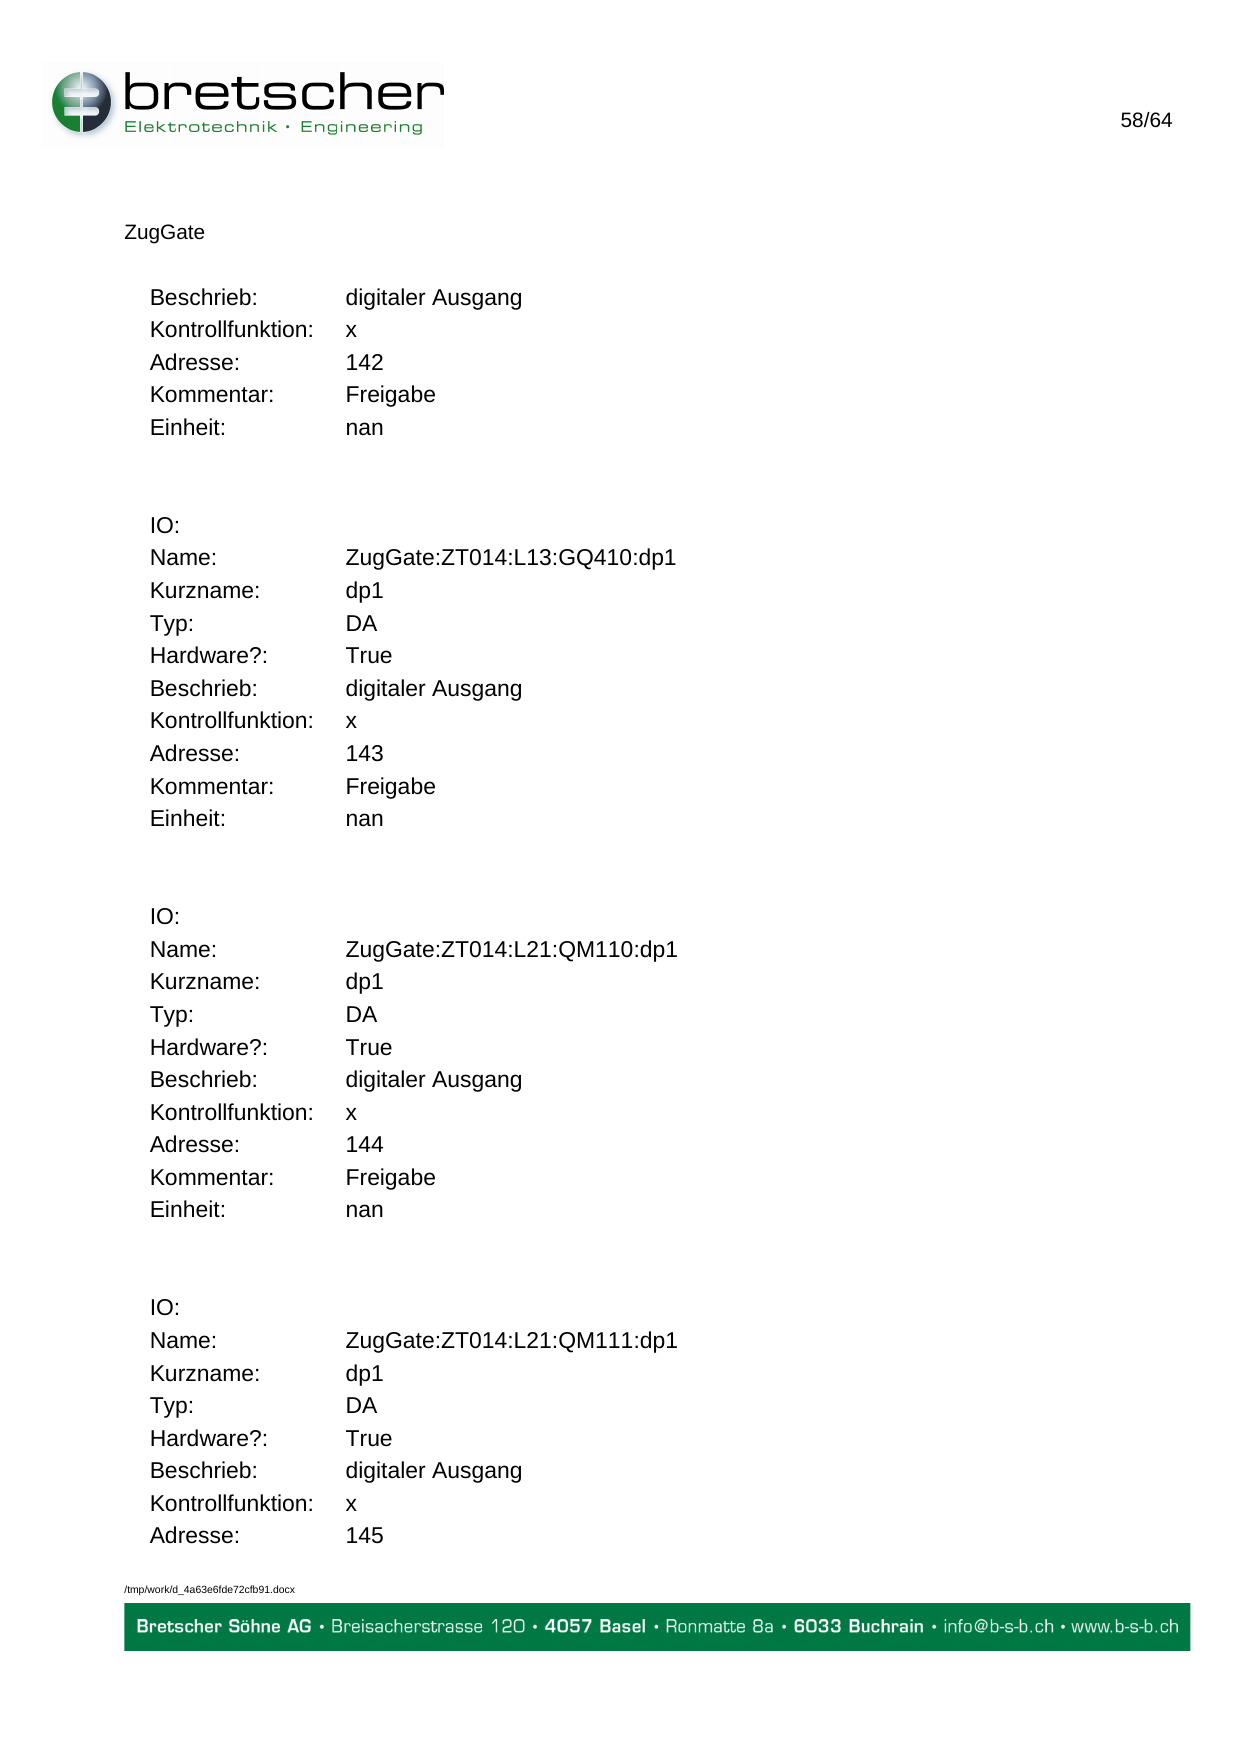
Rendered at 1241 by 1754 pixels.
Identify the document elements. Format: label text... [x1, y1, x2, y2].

text Kommentar: Freigabe [124, 381, 1169, 408]
text Beschrieb: digitaler Ausgang [124, 675, 1169, 701]
text Beschrieb: digitaler Ausgang [124, 1066, 1169, 1092]
text Adresse: 143 [124, 740, 1169, 766]
text Kurzname: dp1 [124, 1359, 1169, 1386]
text Kontrollfunktion: x [124, 707, 1169, 734]
text Name: ZugGate:ZT014:L13:GQ410:dp1 [124, 544, 1169, 571]
text Beschrieb: digitaler Ausgang [124, 1457, 1169, 1484]
text Hardware?: True [124, 642, 1169, 668]
text Beschrieb: digitaler Ausgang [124, 283, 1169, 310]
text Adresse: 145 [124, 1522, 1169, 1549]
text Kurzname: dp1 [124, 577, 1169, 603]
text Typ: DA [124, 1392, 1169, 1418]
text Kurzname: dp1 [124, 968, 1169, 994]
text Kontrollfunktion: x [124, 316, 1169, 342]
text Name: ZugGate:ZT014:L21:QM111:dp1 [124, 1327, 1169, 1353]
picture [124, 1603, 1191, 1651]
text Adresse: 144 [124, 1131, 1169, 1158]
text IO: [124, 512, 1169, 538]
text Name: ZugGate:ZT014:L21:QM110:dp1 [124, 936, 1169, 962]
text Einheit: nan [124, 805, 1169, 832]
text Kontrollfunktion: x [124, 1490, 1169, 1516]
text Kommentar: Freigabe [124, 1164, 1169, 1190]
text Typ: DA [124, 1001, 1169, 1027]
text Kommentar: Freigabe [124, 773, 1169, 799]
text IO: [124, 1294, 1169, 1321]
text Hardware?: True [124, 1033, 1169, 1060]
text Einheit: nan [124, 414, 1169, 440]
text Einheit: nan [124, 1196, 1169, 1223]
text Adresse: 142 [124, 349, 1169, 375]
text Hardware?: True [124, 1425, 1169, 1451]
text Kontrollfunktion: x [124, 1099, 1169, 1125]
picture [42, 62, 444, 147]
text Typ: DA [124, 609, 1169, 636]
text IO: [124, 903, 1169, 929]
